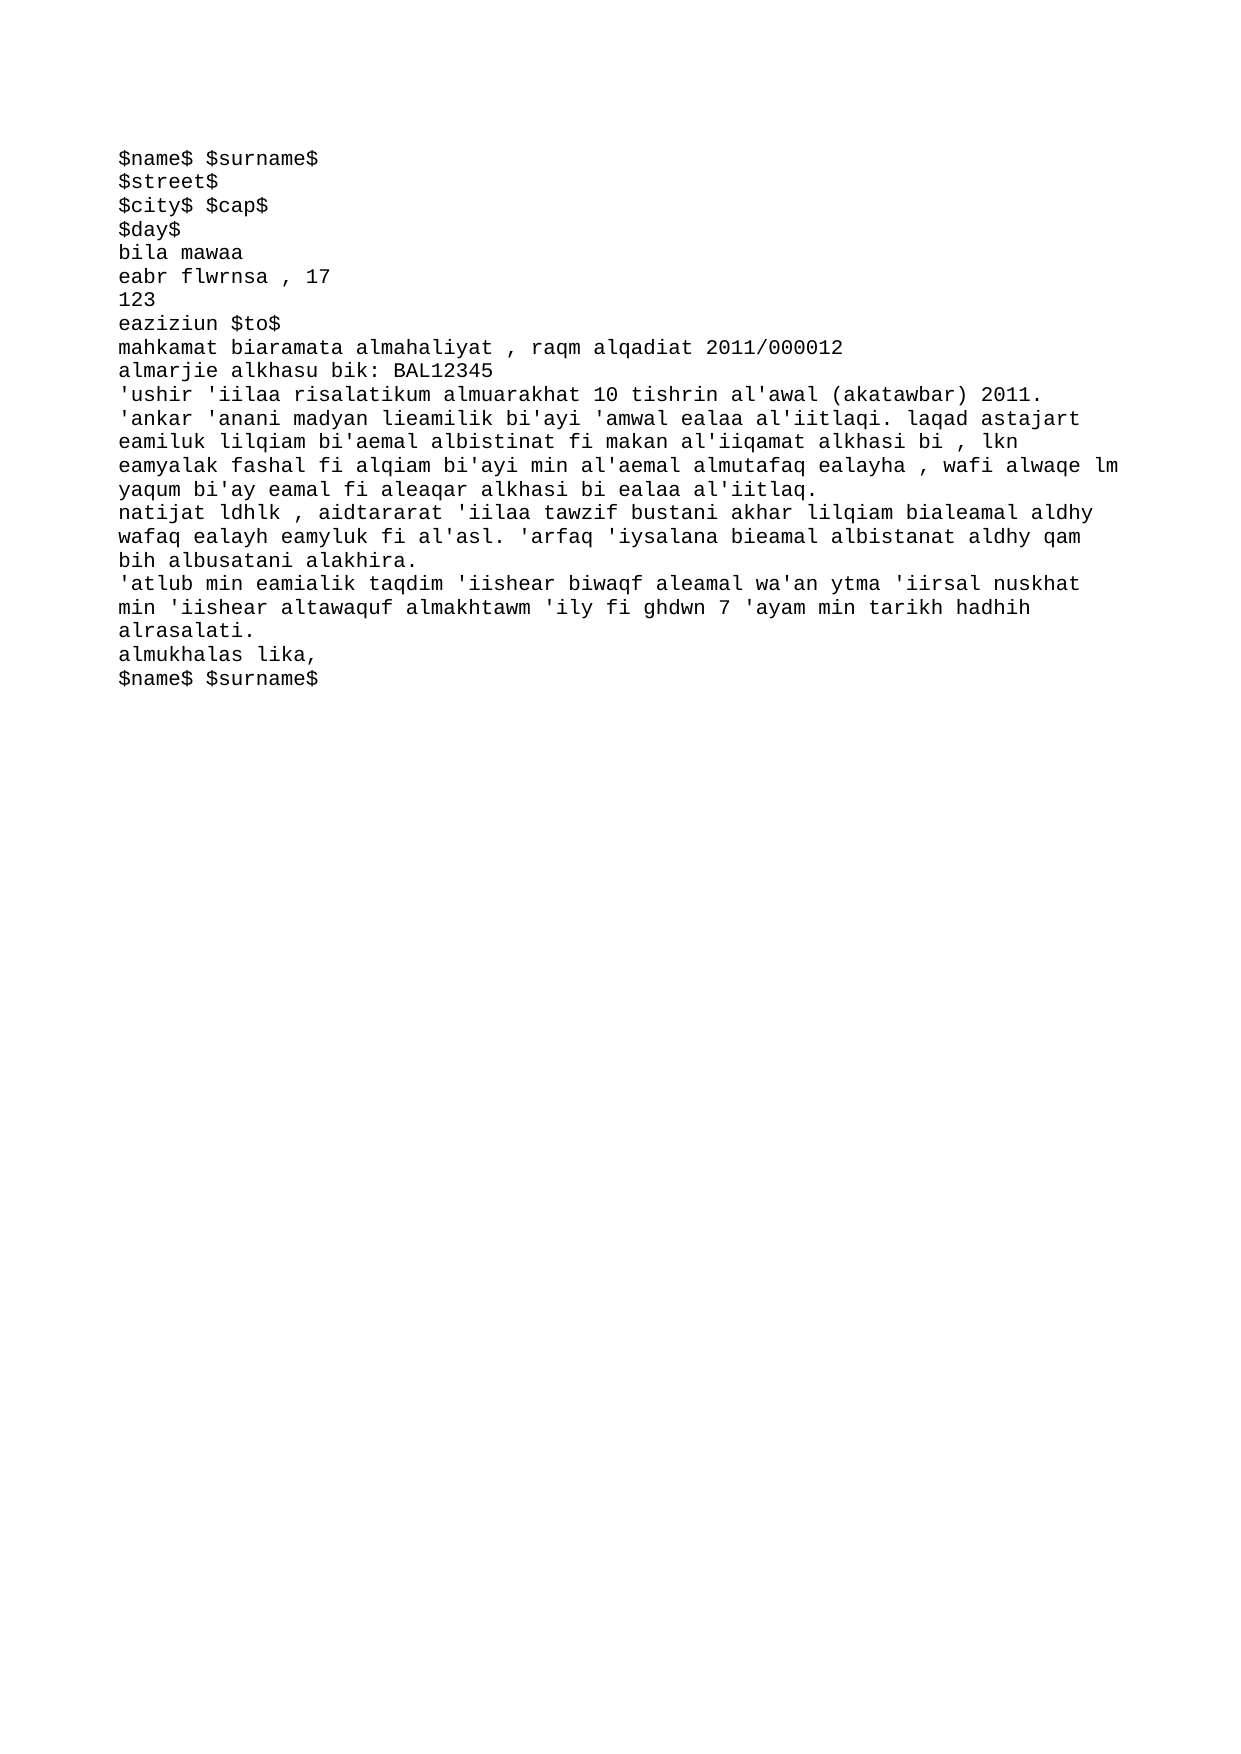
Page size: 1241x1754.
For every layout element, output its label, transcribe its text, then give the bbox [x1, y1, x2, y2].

text bila mawaa [118, 242, 1122, 266]
text almarjie alkhasu bik: BAL12345 [118, 360, 1122, 384]
text $street$ [118, 171, 1122, 195]
text $day$ [118, 218, 1122, 242]
text $name$ $surname$ [118, 668, 1122, 691]
text $city$ $cap$ [118, 195, 1122, 218]
text 'ankar 'anani madyan lieamilik bi'ayi 'amwal ealaa al'iitlaqi. laqad astajart eamiluk lilqiam bi'aemal albistinat fi makan al'iiqamat alkhasi bi , lkn eamyalak fashal fi alqiam bi'ayi min al'aemal almutafaq ealayha , wafi alwaqe lm yaqum bi'ay eamal fi aleaqar alkhasi bi ealaa al'iitlaq. [118, 408, 1122, 502]
text 123 [118, 289, 1122, 313]
text 'ushir 'iilaa risalatikum almuarakhat 10 tishrin al'awal (akatawbar) 2011. [118, 384, 1122, 408]
text natijat ldhlk , aidtararat 'iilaa tawzif bustani akhar lilqiam bialeamal aldhy wafaq ealayh eamyluk fi al'asl. 'arfaq 'iysalana bieamal albistanat aldhy qam bih albusatani alakhira. [118, 502, 1122, 573]
text mahkamat biaramata almahaliyat , raqm alqadiat 2011/000012 [118, 337, 1122, 360]
text 'atlub min eamialik taqdim 'iishear biwaqf aleamal wa'an ytma 'iirsal nuskhat min 'iishear altawaquf almakhtawm 'ily fi ghdwn 7 'ayam min tarikh hadhih alrasalati. [118, 573, 1122, 644]
text almukhalas lika, [118, 644, 1122, 668]
text eaziziun $to$ [118, 313, 1122, 337]
text eabr flwrnsa , 17 [118, 266, 1122, 289]
text $name$ $surname$ [118, 148, 1122, 171]
